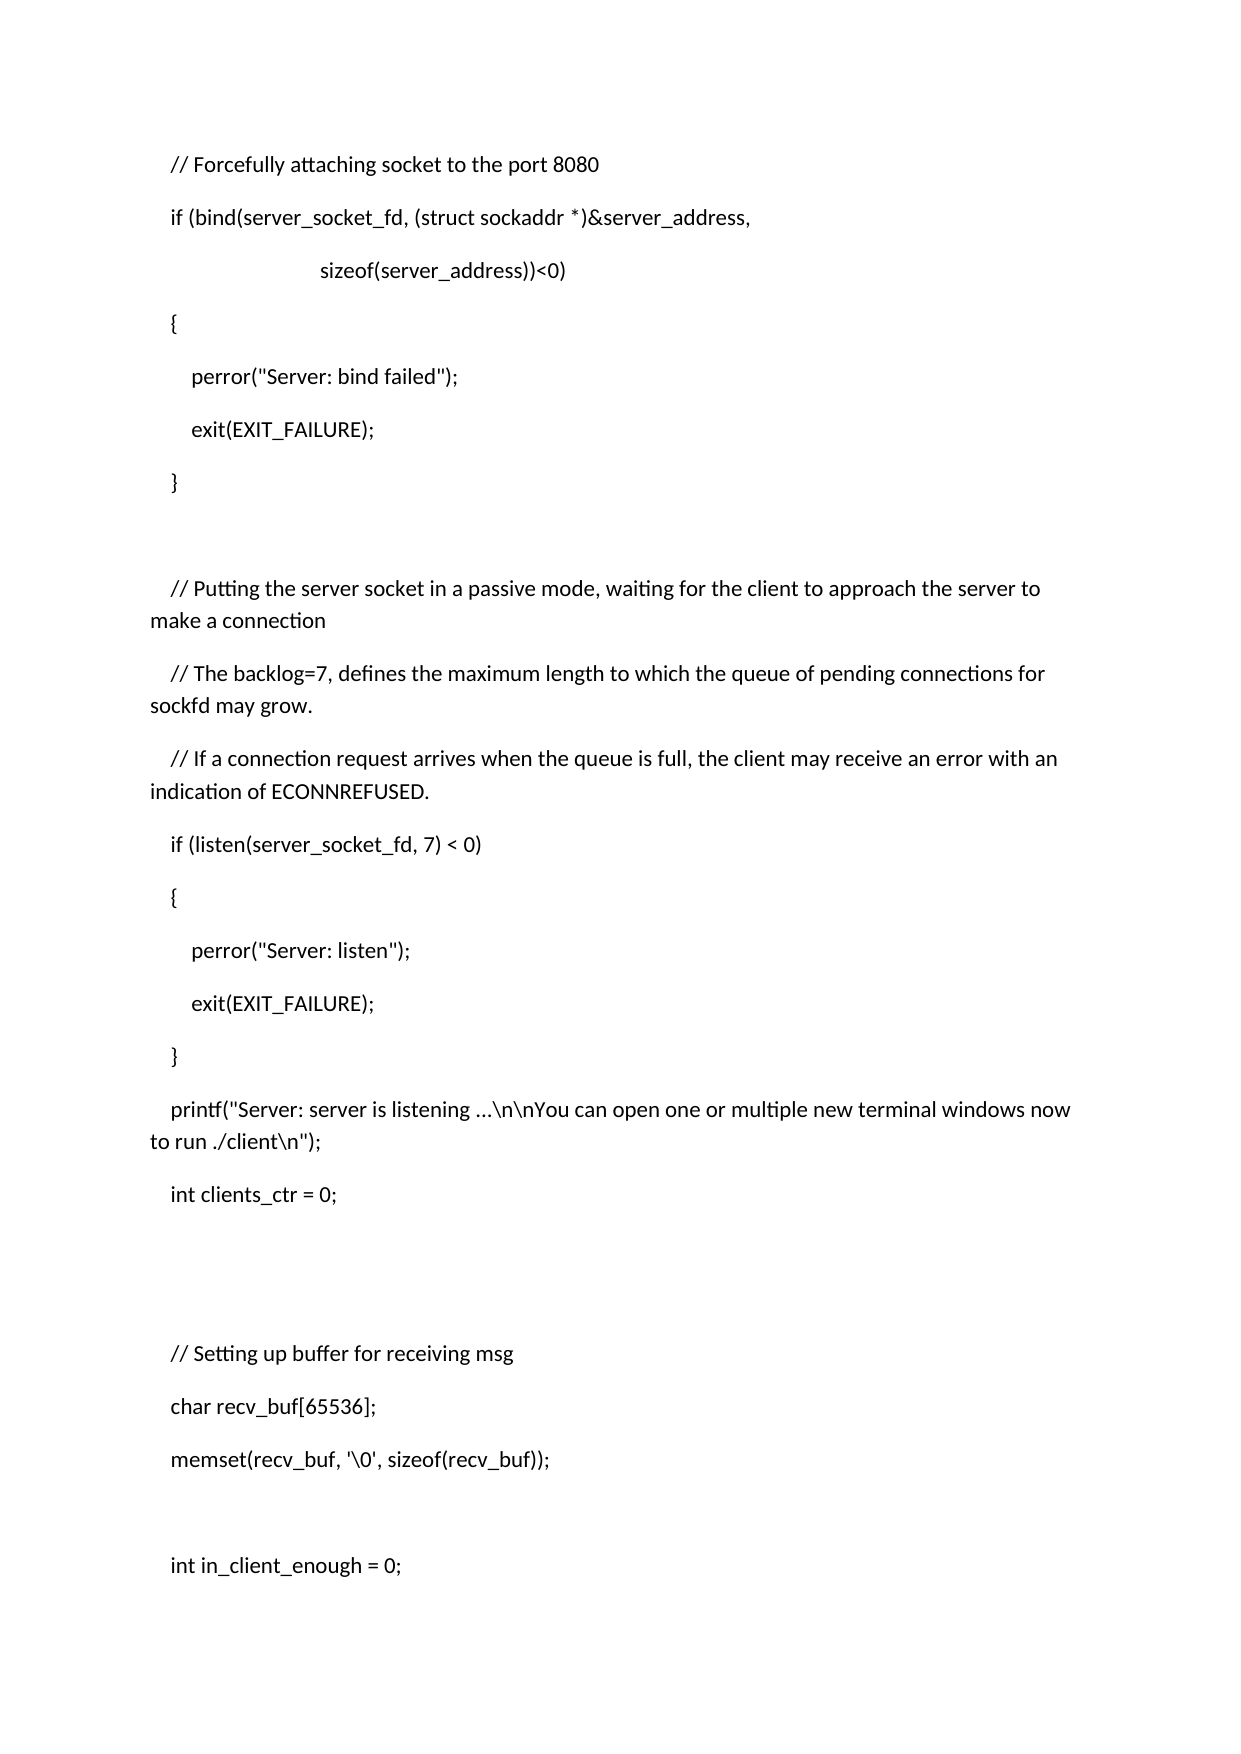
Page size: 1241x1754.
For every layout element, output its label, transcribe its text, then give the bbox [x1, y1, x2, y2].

text perror("Server: listen"); [150, 936, 1090, 964]
text int clients_ctr = 0; [150, 1180, 1090, 1208]
text sizeof(server_address))<0) [150, 256, 1090, 284]
text { [150, 883, 1090, 911]
text // Forcefully attaching socket to the port 8080 [150, 150, 1090, 178]
text { [150, 309, 1090, 337]
text // Putting the server socket in a passive mode, waiting for the client to approach the server to make a connection [150, 574, 1090, 634]
text exit(EXIT_FAILURE); [150, 989, 1090, 1017]
text // If a connection request arrives when the queue is full, the client may receive an error with an indication of ECONNREFUSED. [150, 744, 1090, 805]
text int in_client_enough = 0; [150, 1551, 1090, 1579]
text // The backlog=7, defines the maximum length to which the queue of pending connections for sockfd may grow. [150, 659, 1090, 719]
text perror("Server: bind failed"); [150, 362, 1090, 390]
text memset(recv_buf, '\0', sizeof(recv_buf)); [150, 1445, 1090, 1473]
text } [150, 468, 1090, 496]
text exit(EXIT_FAILURE); [150, 415, 1090, 443]
text if (listen(server_socket_fd, 7) < 0) [150, 830, 1090, 858]
text // Setting up buffer for receiving msg [150, 1339, 1090, 1367]
text printf("Server: server is listening ...\n\nYou can open one or multiple new terminal windows now to run ./client\n"); [150, 1095, 1090, 1155]
text char recv_buf[65536]; [150, 1392, 1090, 1420]
text } [150, 1042, 1090, 1070]
text if (bind(server_socket_fd, (struct sockaddr *)&server_address, [150, 203, 1090, 231]
